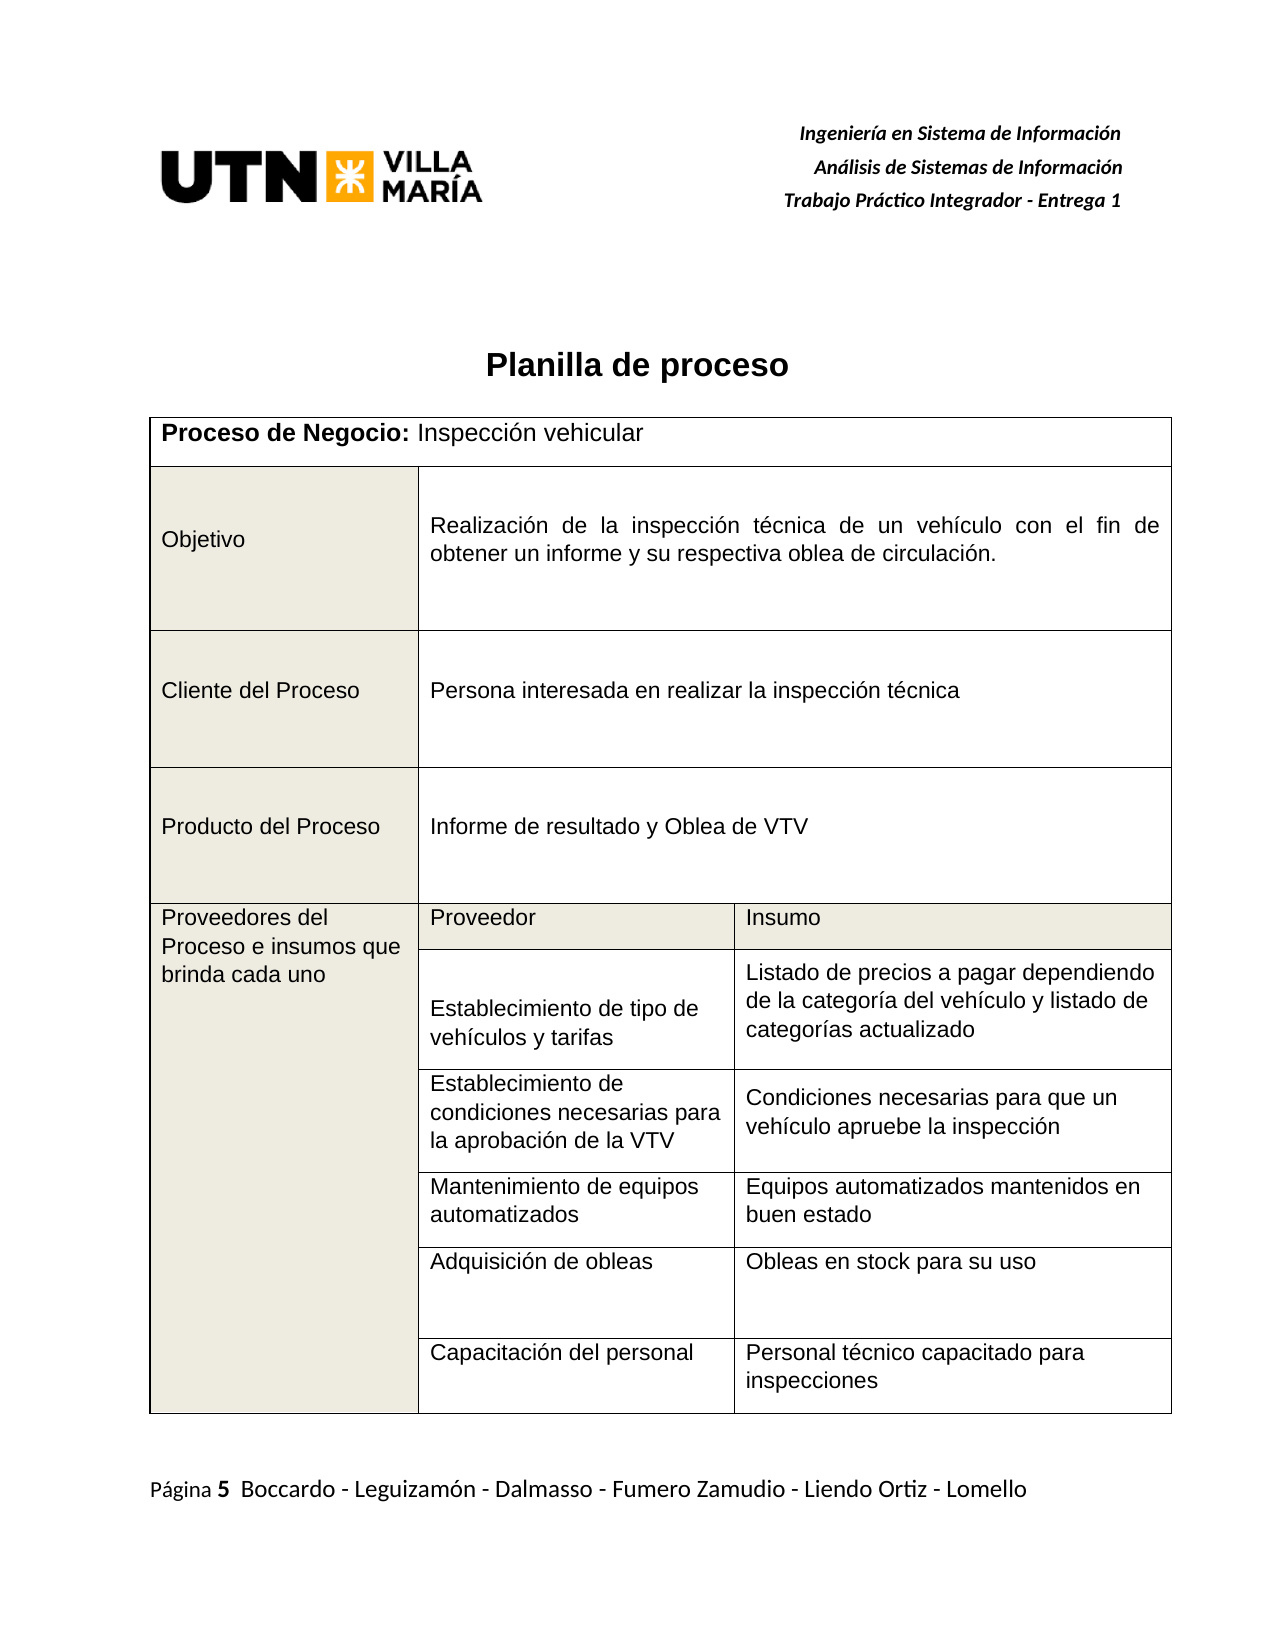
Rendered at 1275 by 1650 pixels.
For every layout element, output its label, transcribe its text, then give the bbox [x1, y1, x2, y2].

table_cell Adquisición de obleas [419, 1248, 734, 1338]
table_cell Listado de precios a pagar dependiendo de la categoría del vehículo y listado de categorías actualizado [735, 950, 1171, 1069]
table_cell Persona interesada en realizar la inspección técnica [419, 631, 1171, 767]
table_cell Obleas en stock para su uso [735, 1248, 1171, 1338]
table_cell Proveedores del Proceso e insumos que brinda cada uno [151, 904, 418, 1412]
table_cell Establecimiento de condiciones necesarias para la aprobación de la VTV [419, 1070, 734, 1172]
picture [150, 135, 489, 216]
table_cell Proveedor [419, 904, 734, 949]
table_cell Producto del Proceso [151, 768, 418, 903]
table_cell Objetivo [151, 467, 418, 630]
table_header Proceso de Negocio: Inspección vehicular [151, 418, 1171, 466]
table_cell Equipos automatizados mantenidos en buen estado [735, 1173, 1171, 1247]
subtitle Planilla de proceso [150, 345, 1125, 383]
table_cell Insumo [735, 904, 1171, 949]
table_cell Mantenimiento de equipos automatizados [419, 1173, 734, 1247]
table_cell Informe de resultado y Oblea de VTV [419, 768, 1171, 903]
table_cell Establecimiento de tipo de vehículos y tarifas [419, 950, 734, 1069]
table_cell Capacitación del personal [419, 1339, 734, 1412]
table_cell Realización de la inspección técnica de un vehículo con el fin de obtener un informe y su respectiva oblea de circulación. [419, 467, 1171, 630]
table_cell Condiciones necesarias para que un vehículo apruebe la inspección [735, 1070, 1171, 1172]
table_cell Personal técnico capacitado para inspecciones [735, 1339, 1171, 1412]
table_cell Cliente del Proceso [151, 631, 418, 767]
